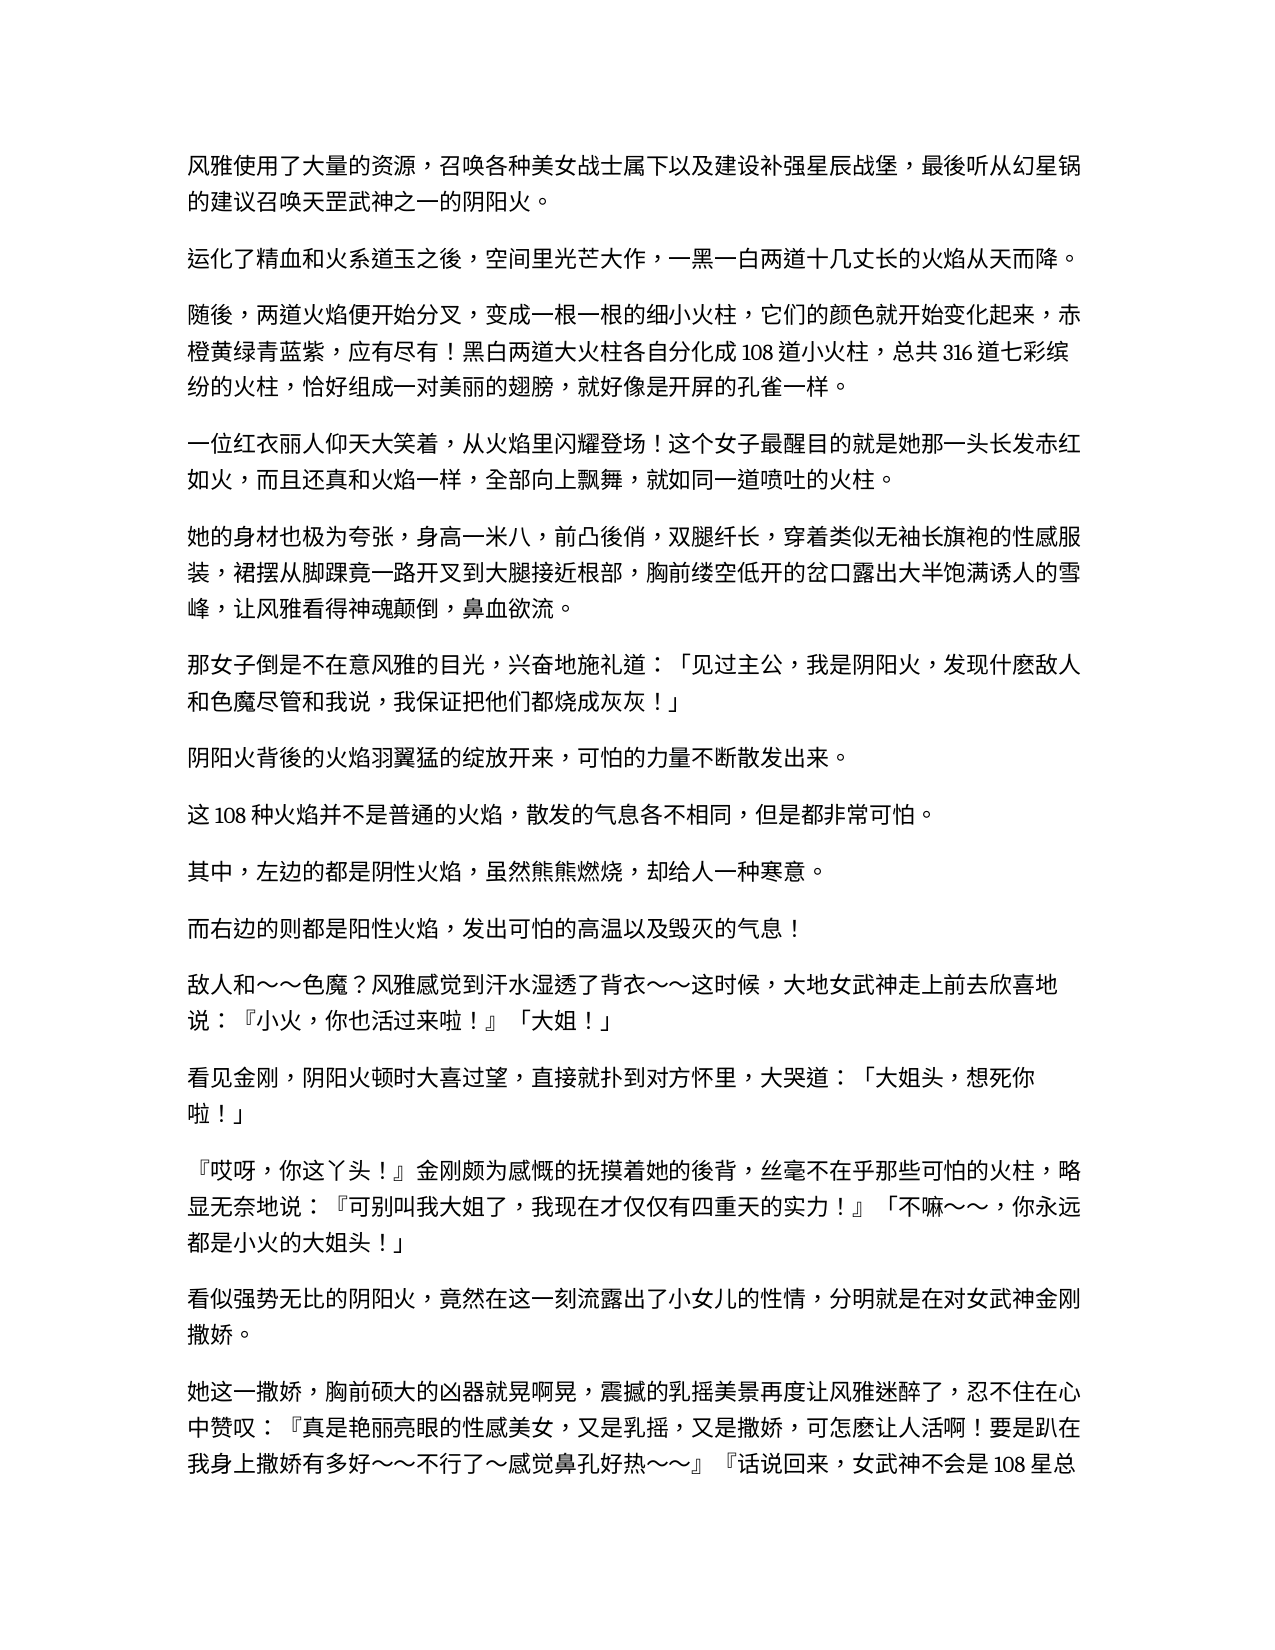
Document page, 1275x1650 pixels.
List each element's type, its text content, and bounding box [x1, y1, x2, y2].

text 风雅使用了大量的资源，召唤各种美女战士属下以及建设补强星辰战堡，最後听从幻星锅的建议召唤天罡武神之一的阴阳火。 [187, 150, 1087, 217]
text 敌人和～～色魔？风雅感觉到汗水湿透了背衣～～这时候，大地女武神走上前去欣喜地说：『小火，你也活过来啦！』「大姐！」 [187, 969, 1087, 1036]
text 那女子倒是不在意风雅的目光，兴奋地施礼道：「见过主公，我是阴阳火，发现什麽敌人和色魔尽管和我说，我保证把他们都烧成灰灰！」 [187, 649, 1087, 717]
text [187, 1376, 1087, 1479]
text 一位红衣丽人仰天大笑着，从火焰里闪耀登场！这个女子最醒目的就是她那一头长发赤红如火，而且还真和火焰一样，全部向上飘舞，就如同一道喷吐的火柱。 [187, 428, 1087, 495]
text 而右边的则都是阳性火焰，发出可怕的高温以及毁灭的气息！ [187, 912, 1087, 944]
text 这108种火焰并不是普通的火焰，散发的气息各不相同，但是都非常可怕。 [187, 799, 1087, 830]
text 随後，两道火焰便开始分叉，变成一根一根的细小火柱，它们的颜色就开始变化起来，赤橙黄绿青蓝紫，应有尽有！黑白两道大火柱各自分化成108道小火柱，总共316道七彩缤纷的火柱，恰好组成一对美丽的翅膀，就好像是开屏的孔雀一样。 [187, 299, 1087, 403]
text 『哎呀，你这丫头！』金刚颇为感慨的抚摸着她的後背，丝毫不在乎那些可怕的火柱，略显无奈地说：『可别叫我大姐了，我现在才仅仅有四重天的实力！』「不嘛～～，你永远都是小火的大姐头！」 [187, 1155, 1087, 1258]
text 看似强势无比的阴阳火，竟然在这一刻流露出了小女儿的性情，分明就是在对女武神金刚撒娇。 [187, 1283, 1087, 1351]
text 她的身材也极为夸张，身高一米八，前凸後俏，双腿纤长，穿着类似无袖长旗袍的性感服装，裙摆从脚踝竟一路开叉到大腿接近根部，胸前缕空低开的岔口露出大半饱满诱人的雪峰，让风雅看得神魂颠倒，鼻血欲流。 [187, 521, 1087, 624]
text 阴阳火背後的火焰羽翼猛的绽放开来，可怕的力量不断散发出来。 [187, 742, 1087, 773]
text 其中，左边的都是阴性火焰，虽然熊熊燃烧，却给人一种寒意。 [187, 856, 1087, 887]
text 看见金刚，阴阳火顿时大喜过望，直接就扑到对方怀里，大哭道：「大姐头，想死你啦！」 [187, 1062, 1087, 1129]
text 运化了精血和火系道玉之後，空间里光芒大作，一黑一白两道十几丈长的火焰从天而降。 [187, 243, 1087, 274]
